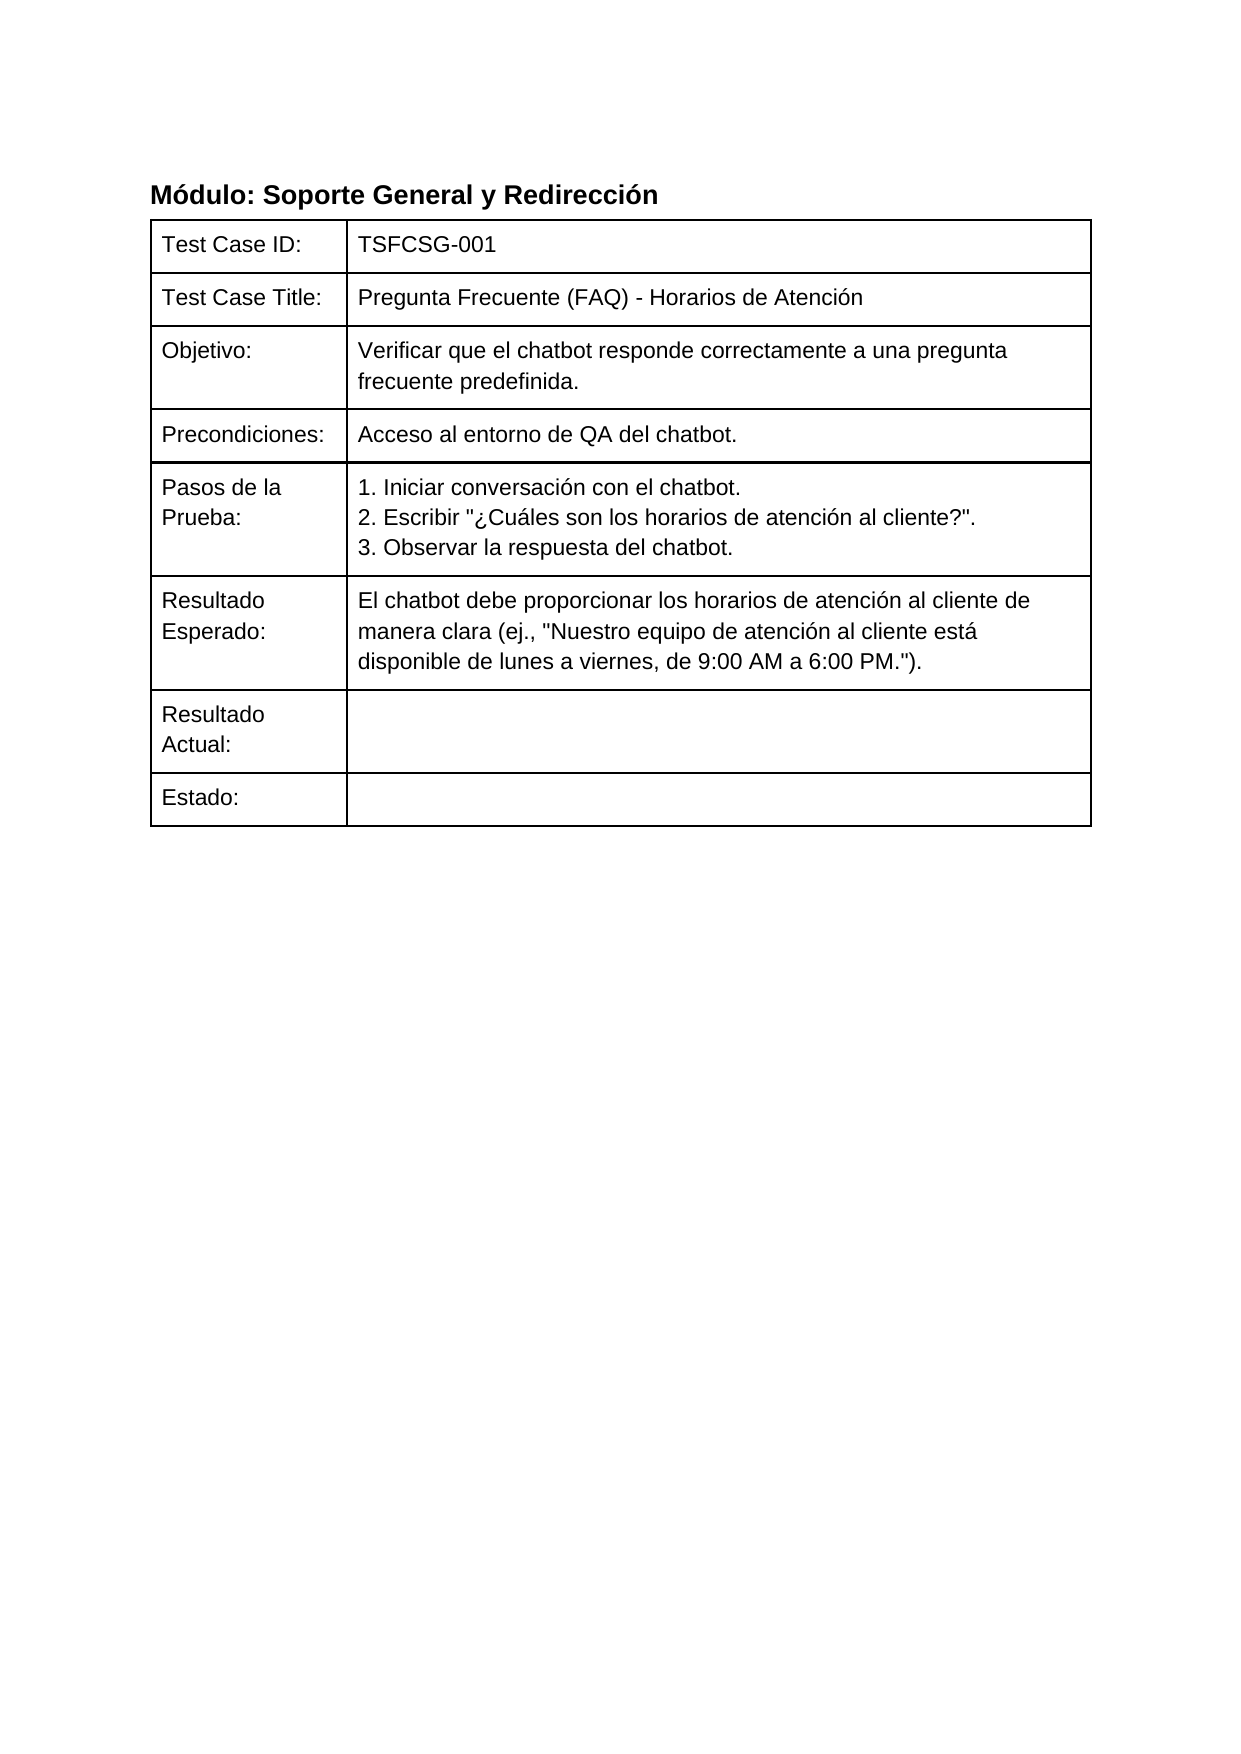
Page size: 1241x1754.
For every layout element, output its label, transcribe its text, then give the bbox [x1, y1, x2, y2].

table_cell Resultado Actual: [152, 691, 346, 772]
table_cell Test Case Title: [152, 274, 346, 325]
table_header Test Case ID: [152, 221, 346, 272]
table_cell Estado: [152, 774, 346, 825]
table_cell Pregunta Frecuente (FAQ) - Horarios de Atención [348, 274, 1090, 325]
table_cell [348, 774, 1090, 825]
table_cell [348, 691, 1090, 772]
table_cell Objetivo: [152, 327, 346, 408]
table_cell El chatbot debe proporcionar los horarios de atención al cliente de manera clara (ej., "Nuestro equipo de atención al cliente está disponible de lunes a viernes, de 9:00 AM a 6:00 PM."). [348, 577, 1090, 688]
table_header TSFCSG-001 [348, 221, 1090, 272]
table_cell Acceso al entorno de QA del chatbot. [348, 410, 1090, 461]
table_cell Pasos de la Prueba: [152, 464, 346, 575]
table_cell 1. Iniciar conversación con el chatbot. 2. Escribir "¿Cuáles son los horarios de atención al cliente?". 3. Observar la respuesta del chatbot. [348, 464, 1090, 575]
subtitle Módulo: Soporte General y Redirección [150, 179, 1090, 210]
table_cell Precondiciones: [152, 410, 346, 461]
table_cell Verificar que el chatbot responde correctamente a una pregunta frecuente predefinida. [348, 327, 1090, 408]
table_cell Resultado Esperado: [152, 577, 346, 688]
